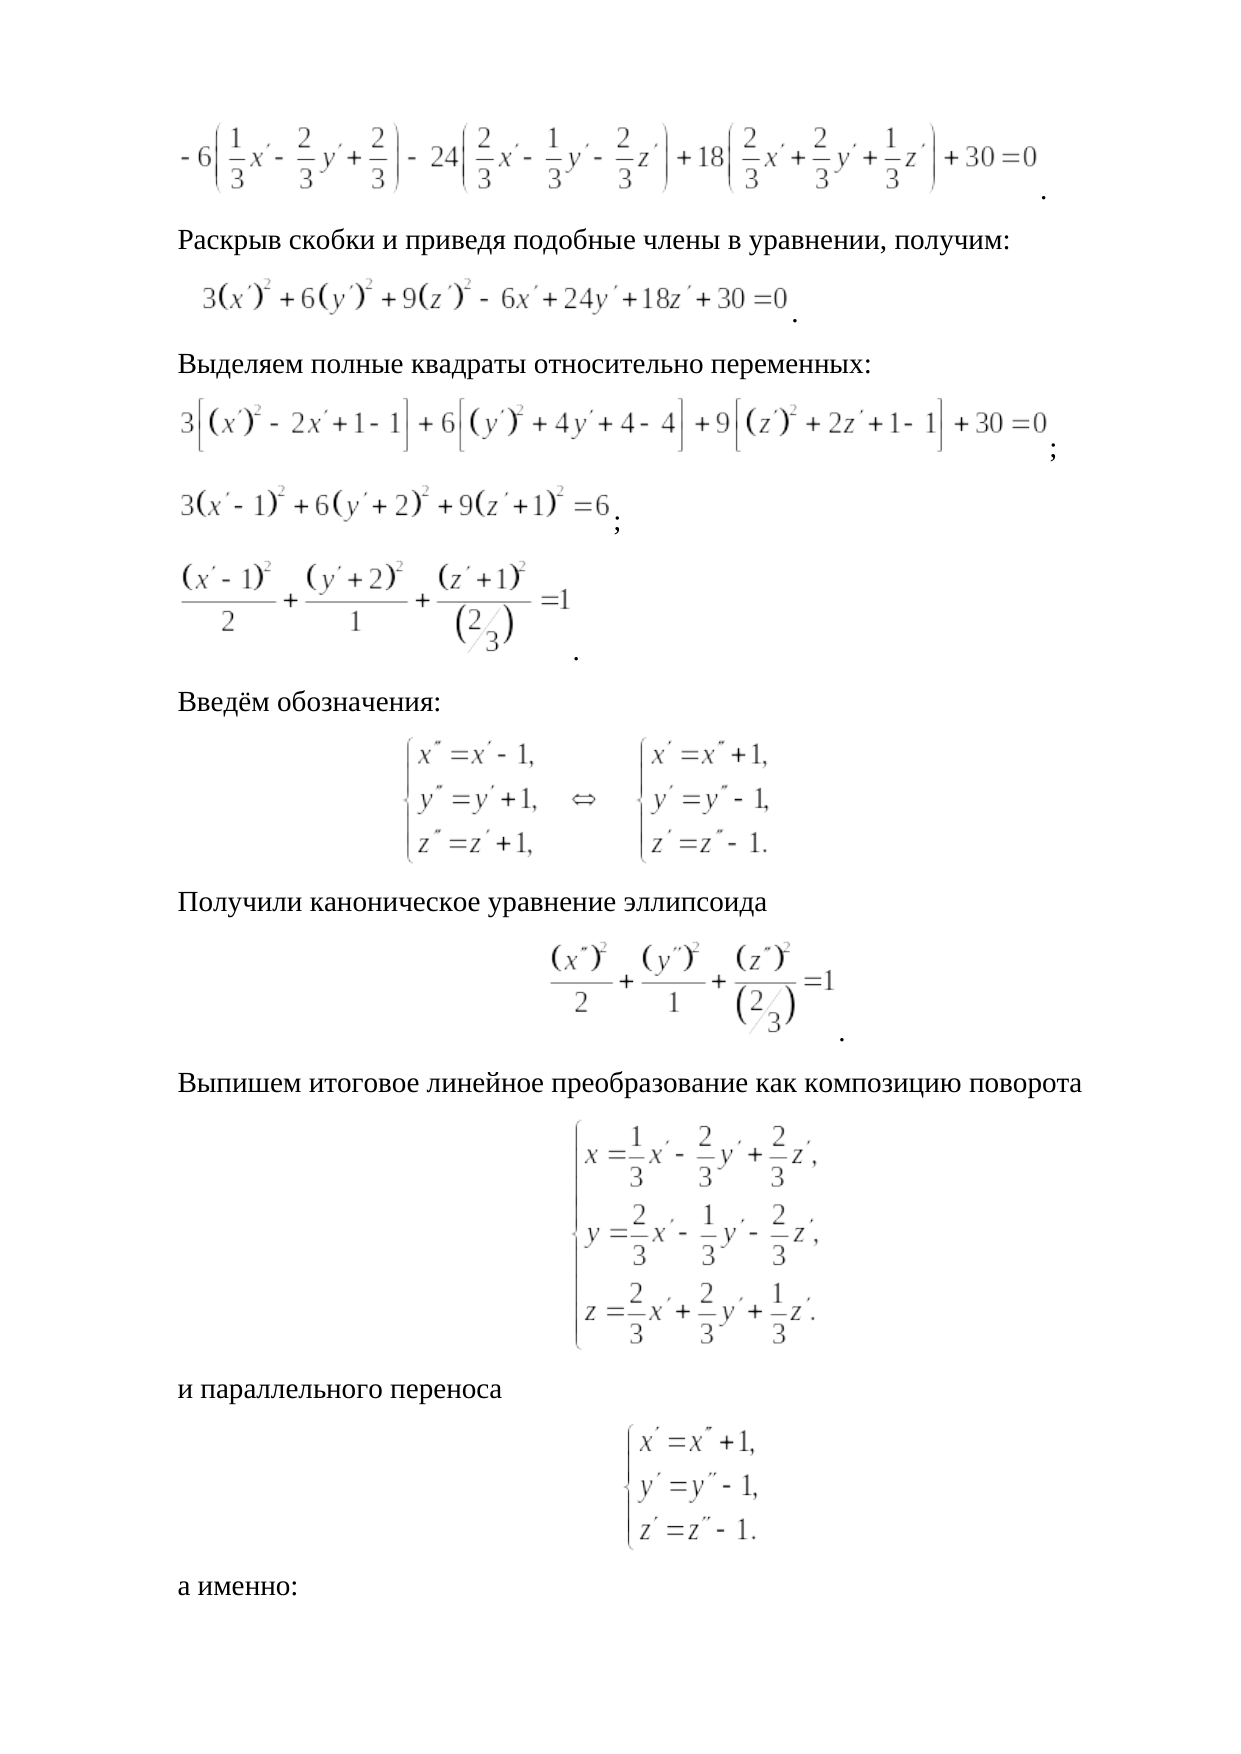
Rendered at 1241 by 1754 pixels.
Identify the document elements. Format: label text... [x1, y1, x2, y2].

text Выпишем итоговое линейное преобразование как композицию поворота [177, 1065, 1152, 1098]
text Введём обозначения: [177, 684, 1152, 717]
text ; [177, 480, 1152, 536]
text . [177, 553, 1152, 667]
text Получили каноническое уравнение эллипсоида [177, 884, 1152, 917]
text Выделяем полные квадраты относительно переменных: [177, 346, 1152, 379]
text . [177, 273, 1152, 329]
text ; [177, 396, 1152, 463]
text . [472, 934, 1152, 1048]
text и параллельного переноса [177, 1371, 1152, 1404]
text Раскрыв скобки и приведя подобные члены в уравнении, получим: [177, 222, 1152, 256]
text . [177, 118, 1152, 206]
text а именно: [177, 1568, 1152, 1602]
